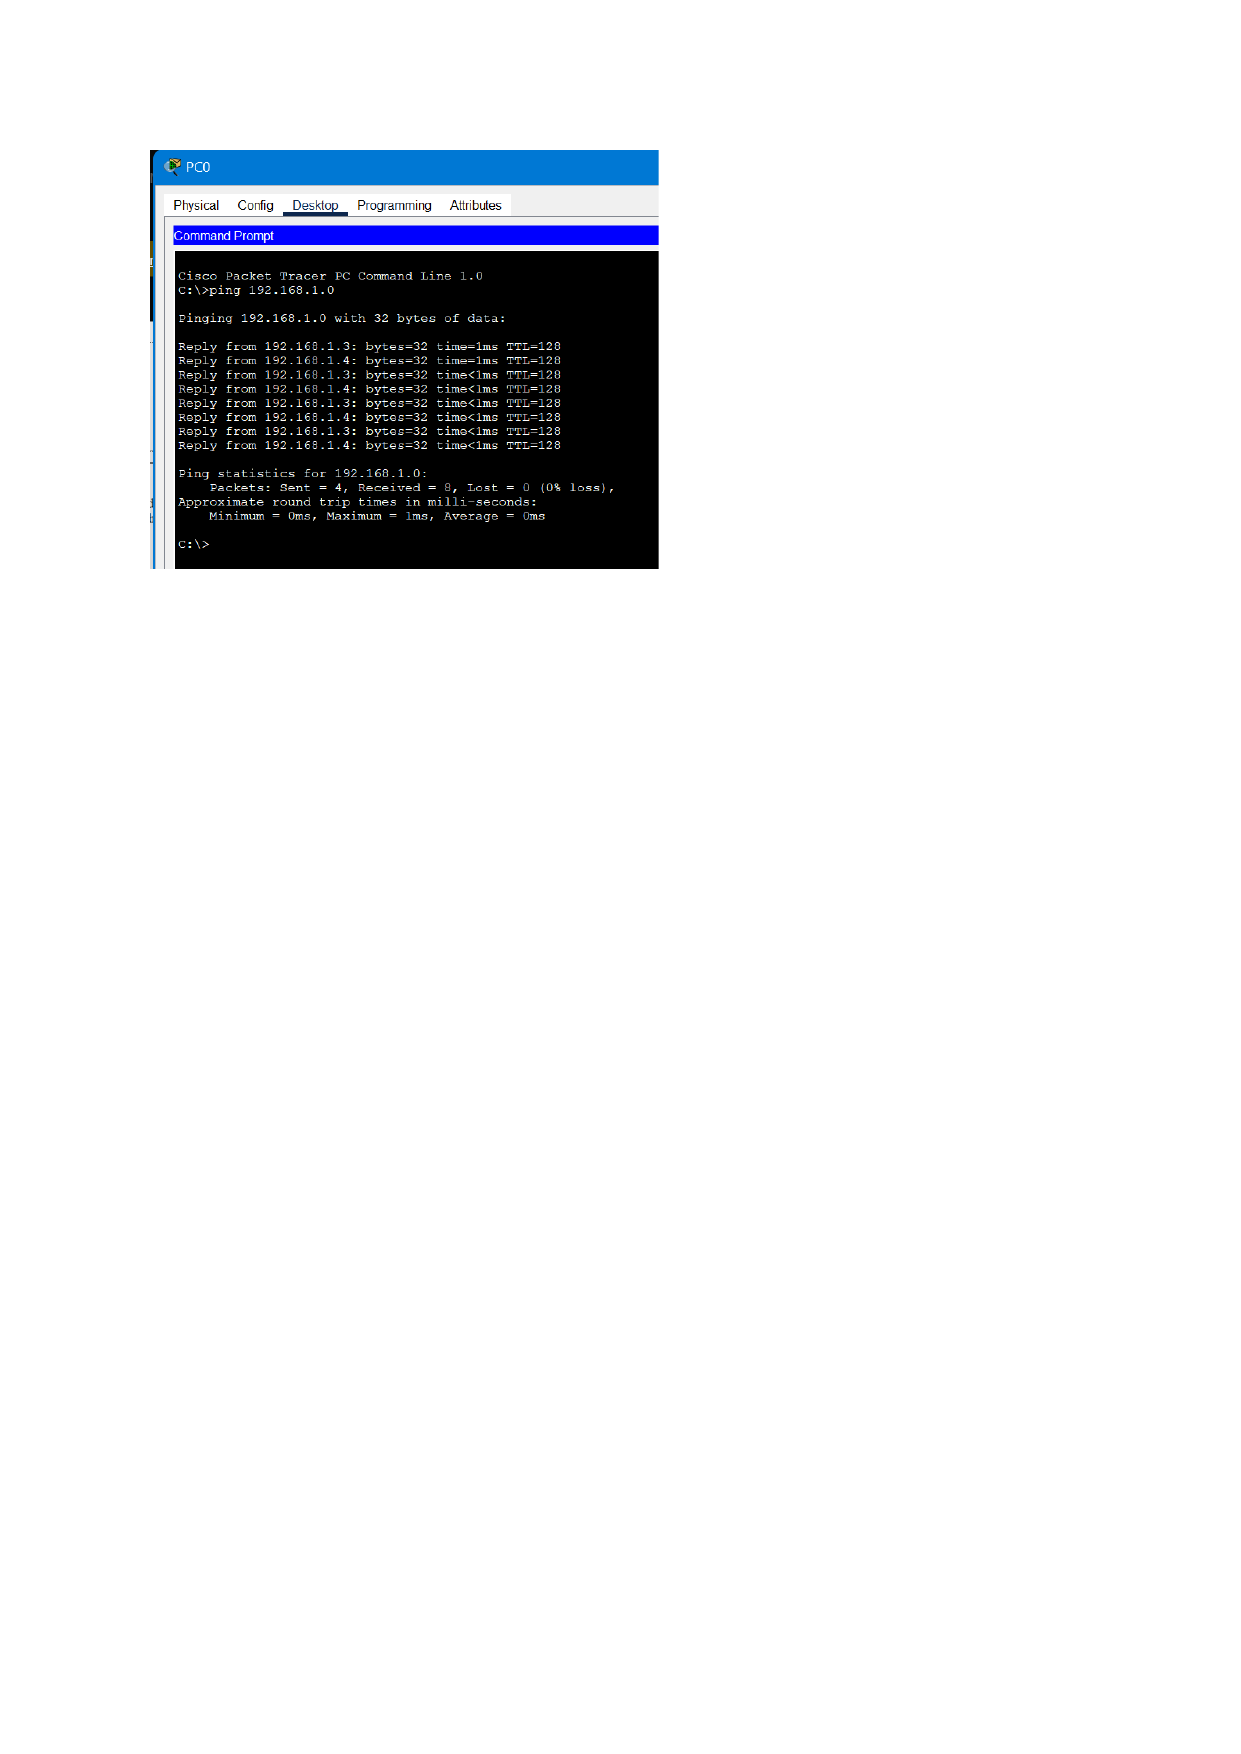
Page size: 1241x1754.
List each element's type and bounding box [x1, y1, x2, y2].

picture [150, 150, 659, 569]
